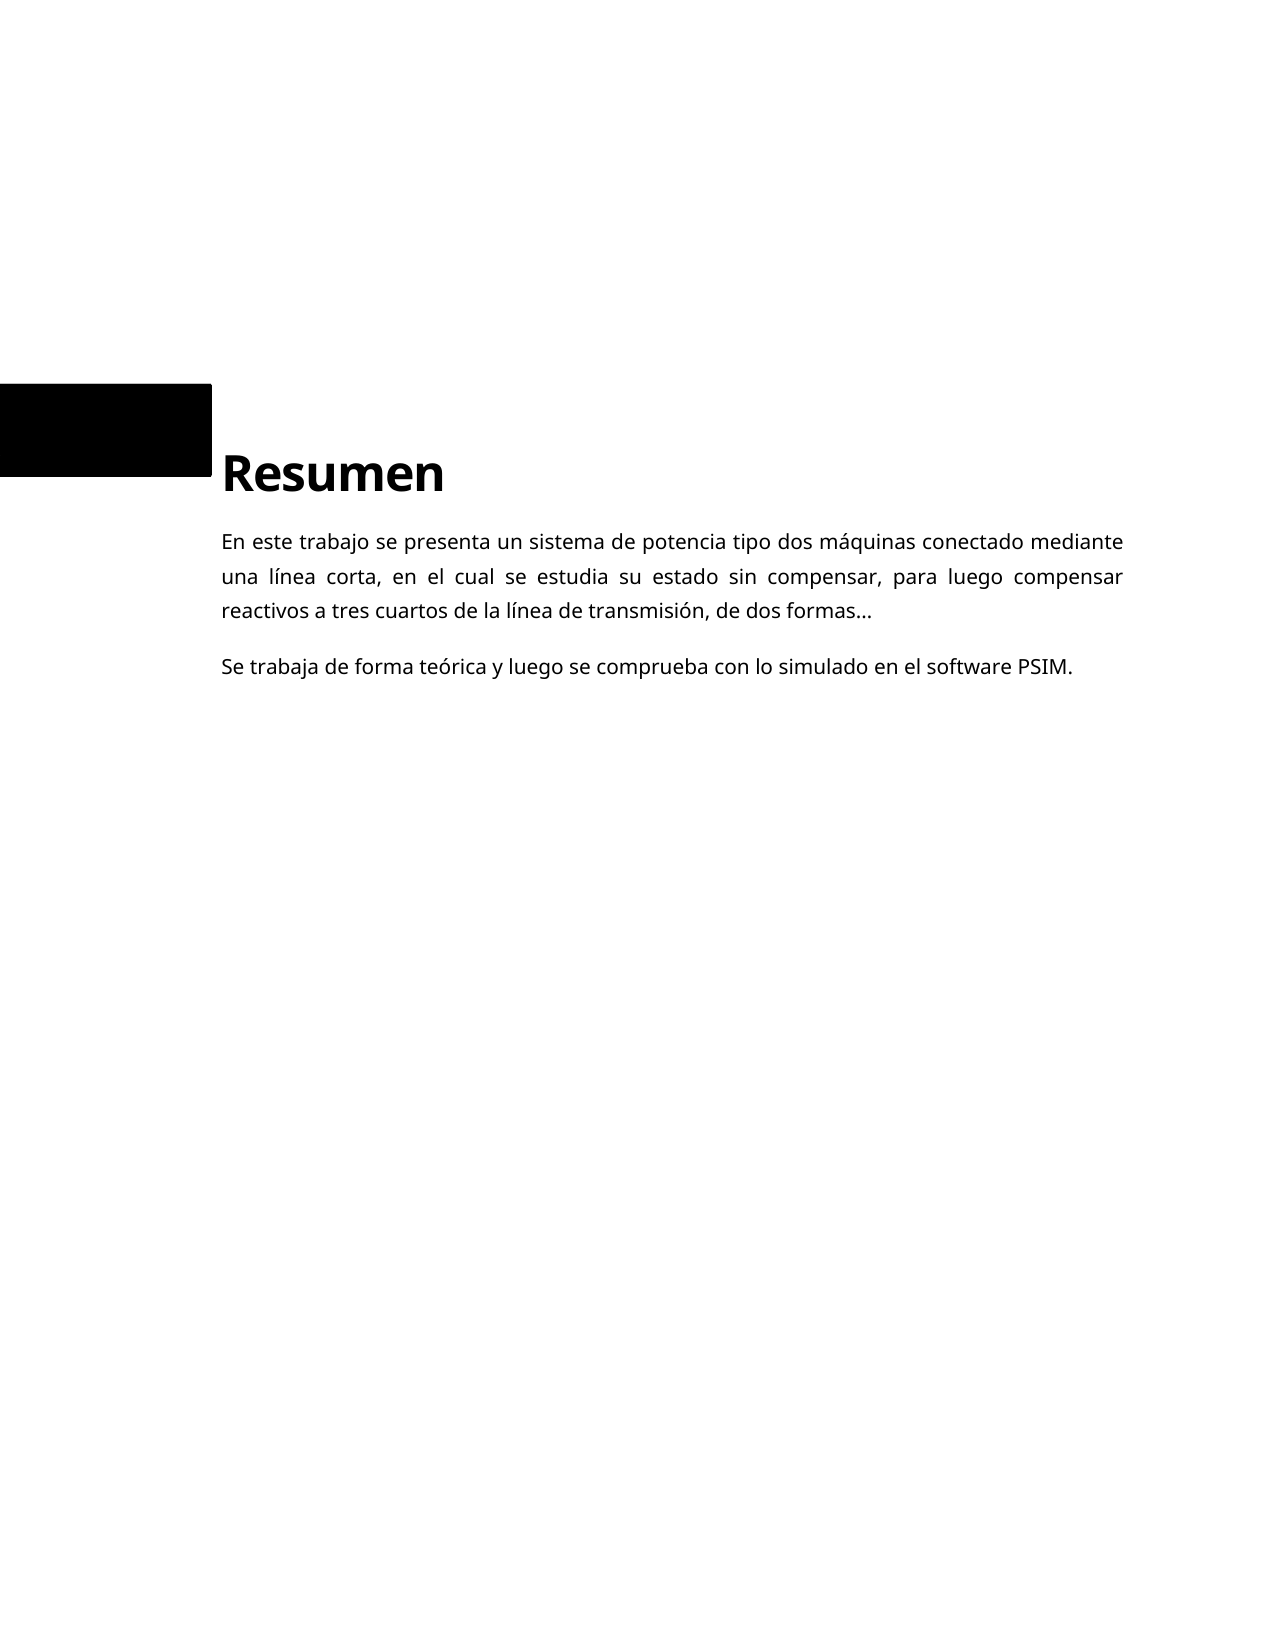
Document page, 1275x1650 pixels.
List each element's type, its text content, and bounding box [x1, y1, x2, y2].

text En este trabajo se presenta un sistema de potencia tipo dos máquinas conectado mediante una línea corta, en el cual se estudia su estado sin compensar, para luego compensar reactivos a tres cuartos de la línea de transmisión, de dos formas… [221, 527, 1125, 625]
text Se trabaja de forma teórica y luego se comprueba con lo simulado en el software PSIM. [221, 652, 1125, 681]
text Resumen [221, 437, 1125, 506]
picture [0, 0, 1275, 1650]
